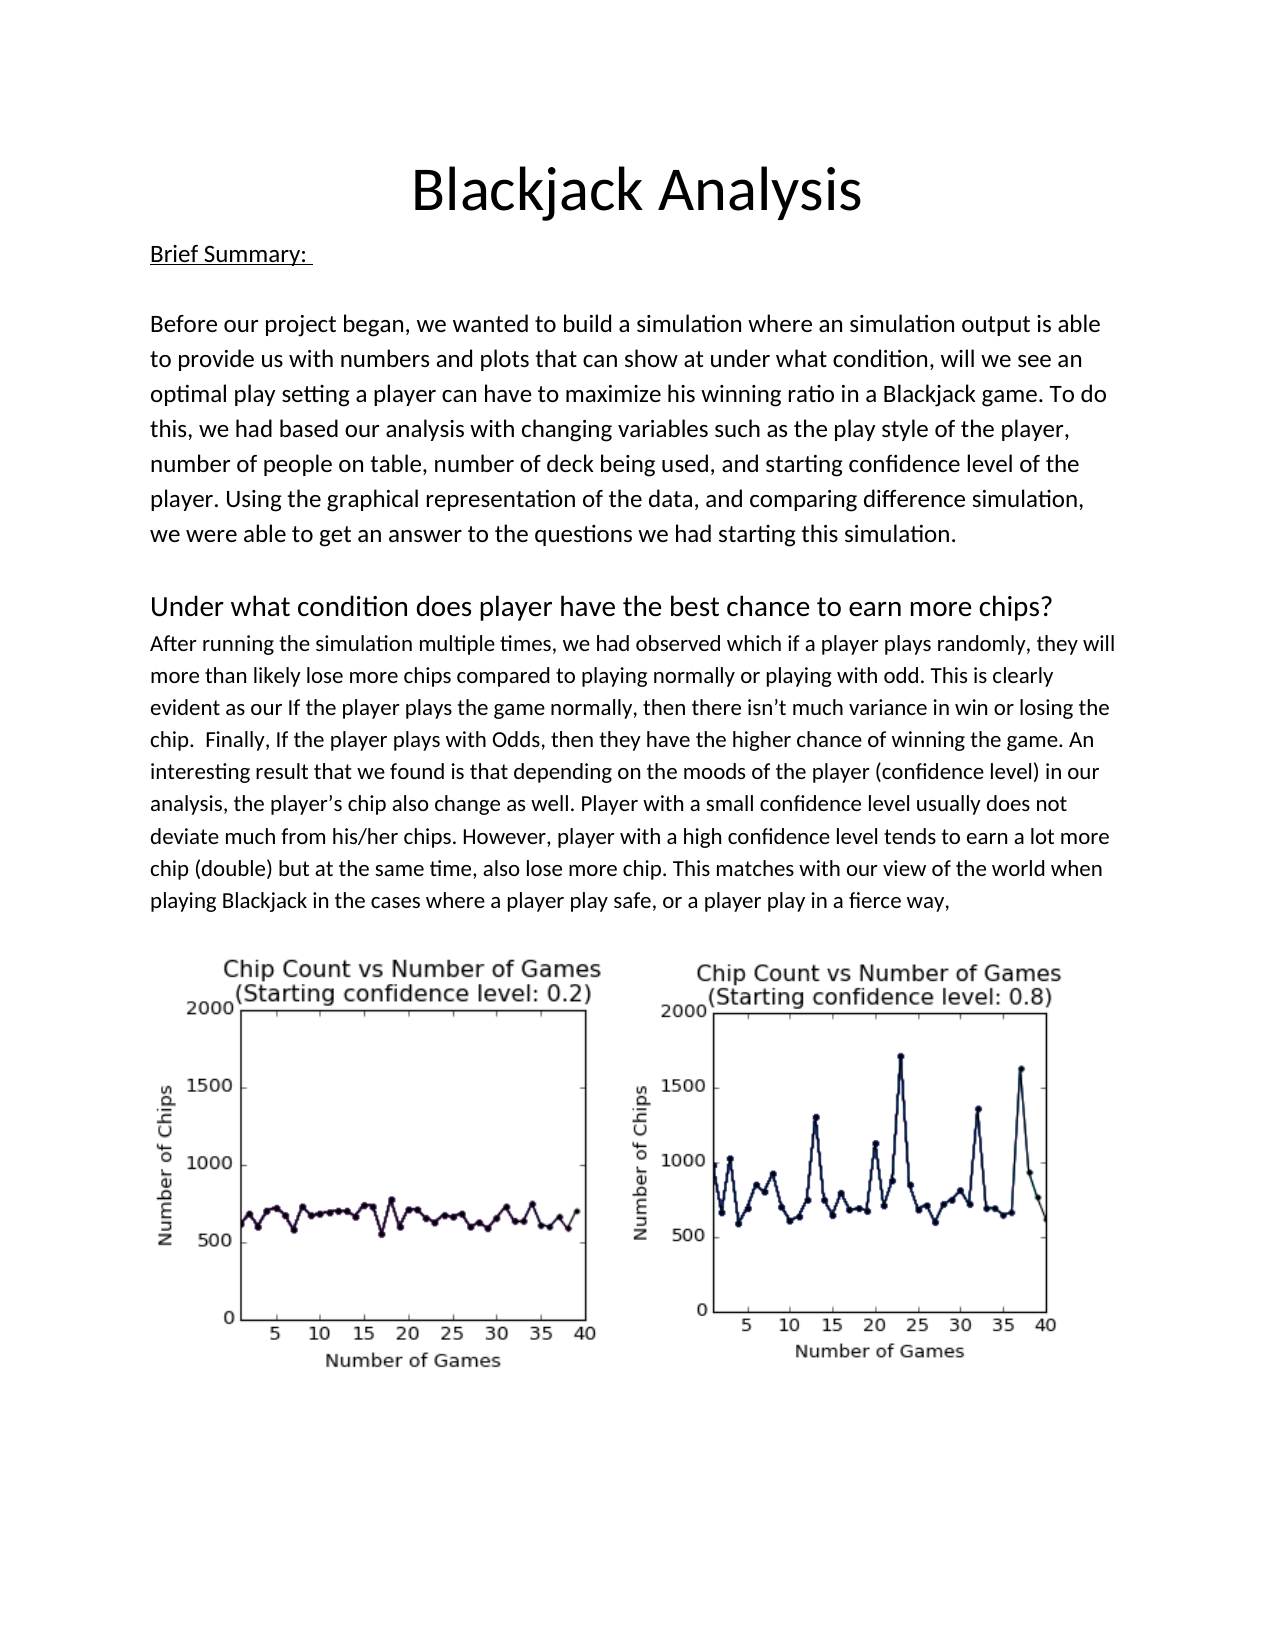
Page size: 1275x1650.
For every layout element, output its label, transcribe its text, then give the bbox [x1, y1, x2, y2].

text Under what condition does player have the best chance to earn more chips? [150, 588, 1125, 623]
picture [150, 950, 1082, 1370]
text Blackjack Analysis [150, 150, 1125, 226]
text Brief Summary: [150, 238, 1125, 268]
text After running the simulation multiple times, we had observed which if a player plays randomly, they will more than likely lose more chips compared to playing normally or playing with odd. This is clearly evident as our If the player plays the game normally, then there isn’t much variance in win or losing the chip. Finally, If the player plays with Odds, then they have the higher chance of winning the game. An interesting result that we found is that depending on the moods of the player (confidence level) in our analysis, the player’s chip also change as well. Player with a small confidence level usually does not deviate much from his/her chips. However, player with a high confidence level tends to earn a lot more chip (double) but at the same time, also lose more chip. This matches with our view of the world when playing Blackjack in the cases where a player play safe, or a player play in a fierce way, [150, 629, 1125, 914]
text Before our project began, we wanted to build a simulation where an simulation output is able to provide us with numbers and plots that can show at under what condition, will we see an optimal play setting a player can have to maximize his winning ratio in a Blackjack game. To do this, we had based our analysis with changing variables such as the play style of the player, number of people on table, number of deck being used, and starting confidence level of the player. Using the graphical representation of the data, and comparing difference simulation, we were able to get an answer to the questions we had starting this simulation. [150, 308, 1125, 548]
